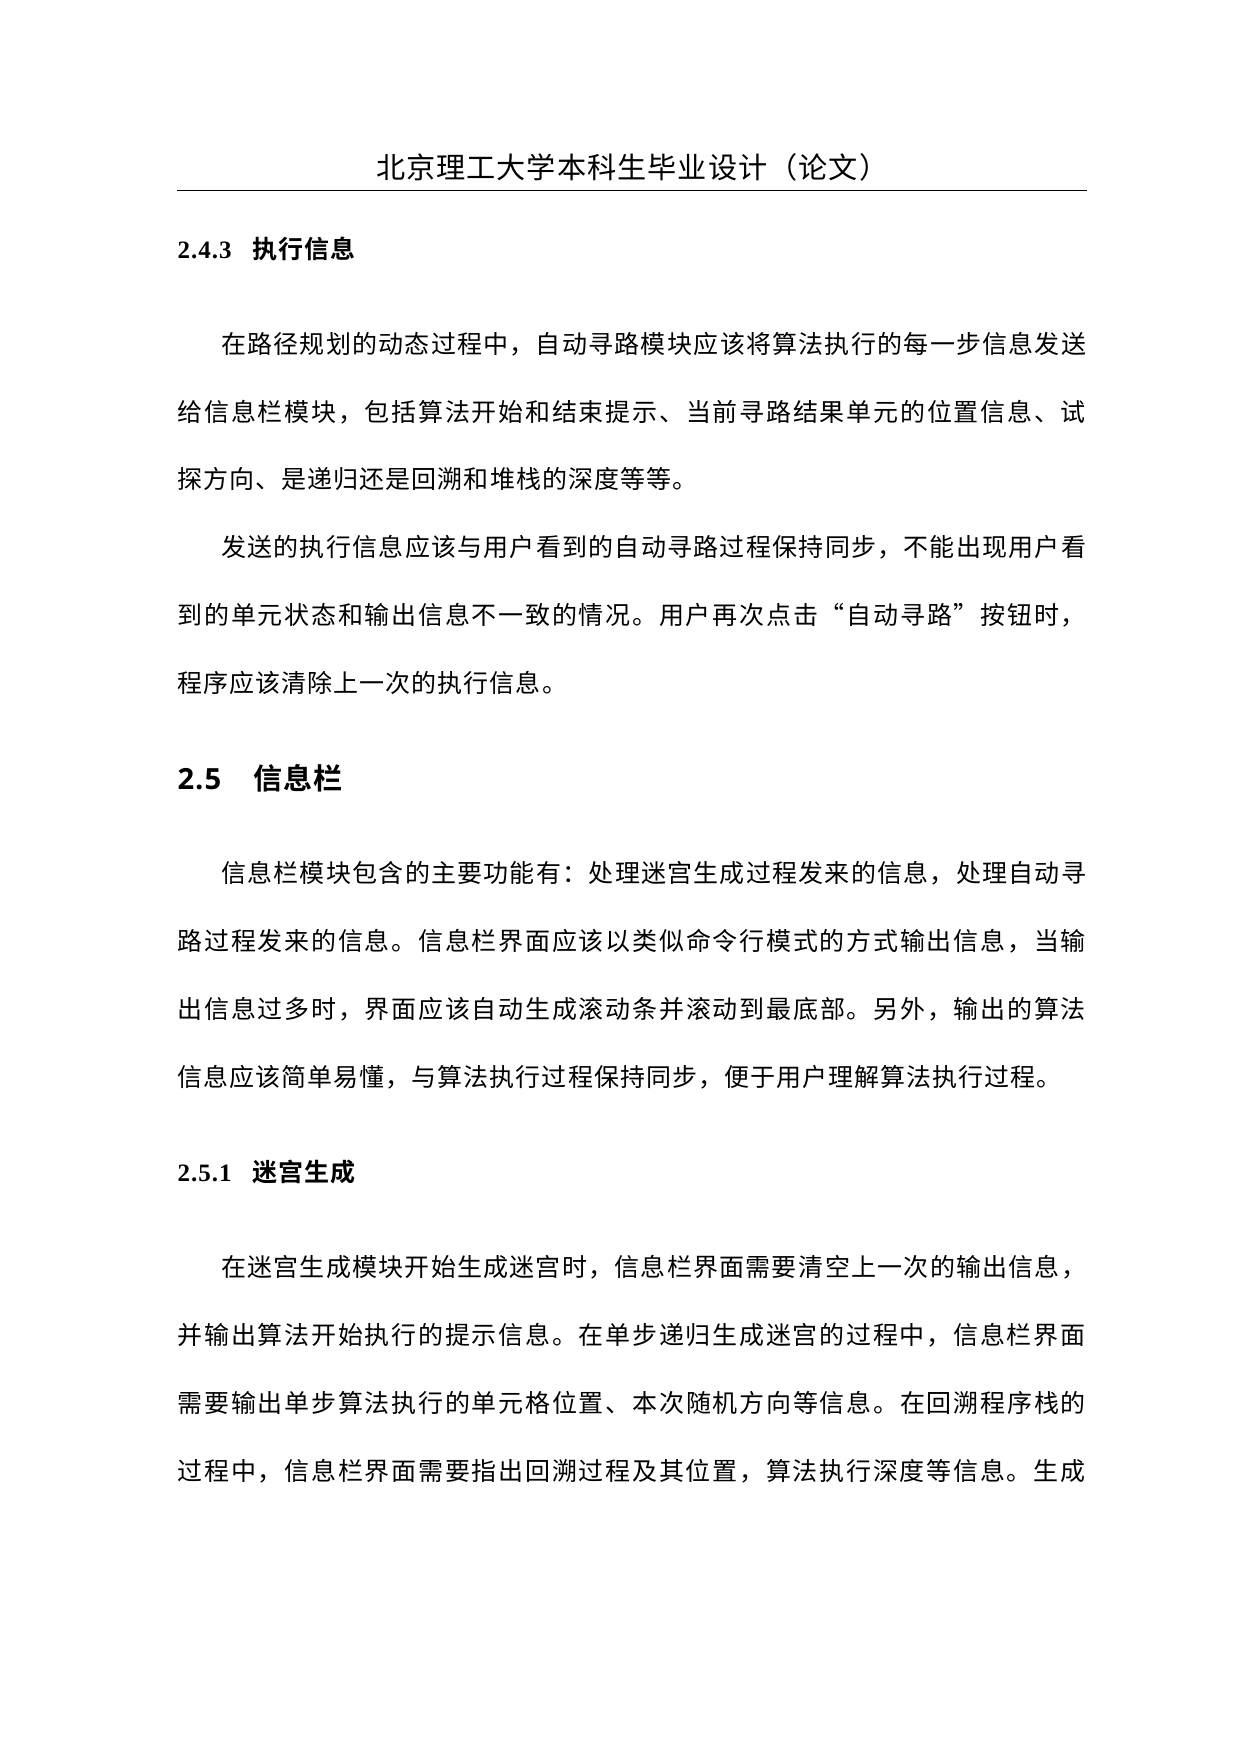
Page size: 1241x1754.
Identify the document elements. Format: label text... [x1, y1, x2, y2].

text 信息栏模块包含的主要功能有：处理迷宫生成过程发来的信息，处理自动寻路过程发来的信息。信息栏界面应该以类似命令行模式的方式输出信息，当输出信息过多时，界面应该自动生成滚动条并滚动到最底部。另外，输出的算法信息应该简单易懂，与算法执行过程保持同步，便于用户理解算法执行过程。 [177, 838, 1087, 1109]
text 发送的执行信息应该与用户看到的自动寻路过程保持同步，不能出现用户看到的单元状态和输出信息不一致的情况。用户再次点击“自动寻路”按钮时，程序应该清除上一次的执行信息。 [177, 512, 1087, 716]
text 在路径规划的动态过程中，自动寻路模块应该将算法执行的每一步信息发送给信息栏模块，包括算法开始和结束提示、当前寻路结果单元的位置信息、试探方向、是递归还是回溯和堆栈的深度等等。 [177, 308, 1087, 512]
subtitle 执行信息 [177, 213, 1087, 281]
subtitle 迷宫生成 [177, 1137, 1087, 1204]
subtitle 信息栏 [177, 743, 1087, 811]
